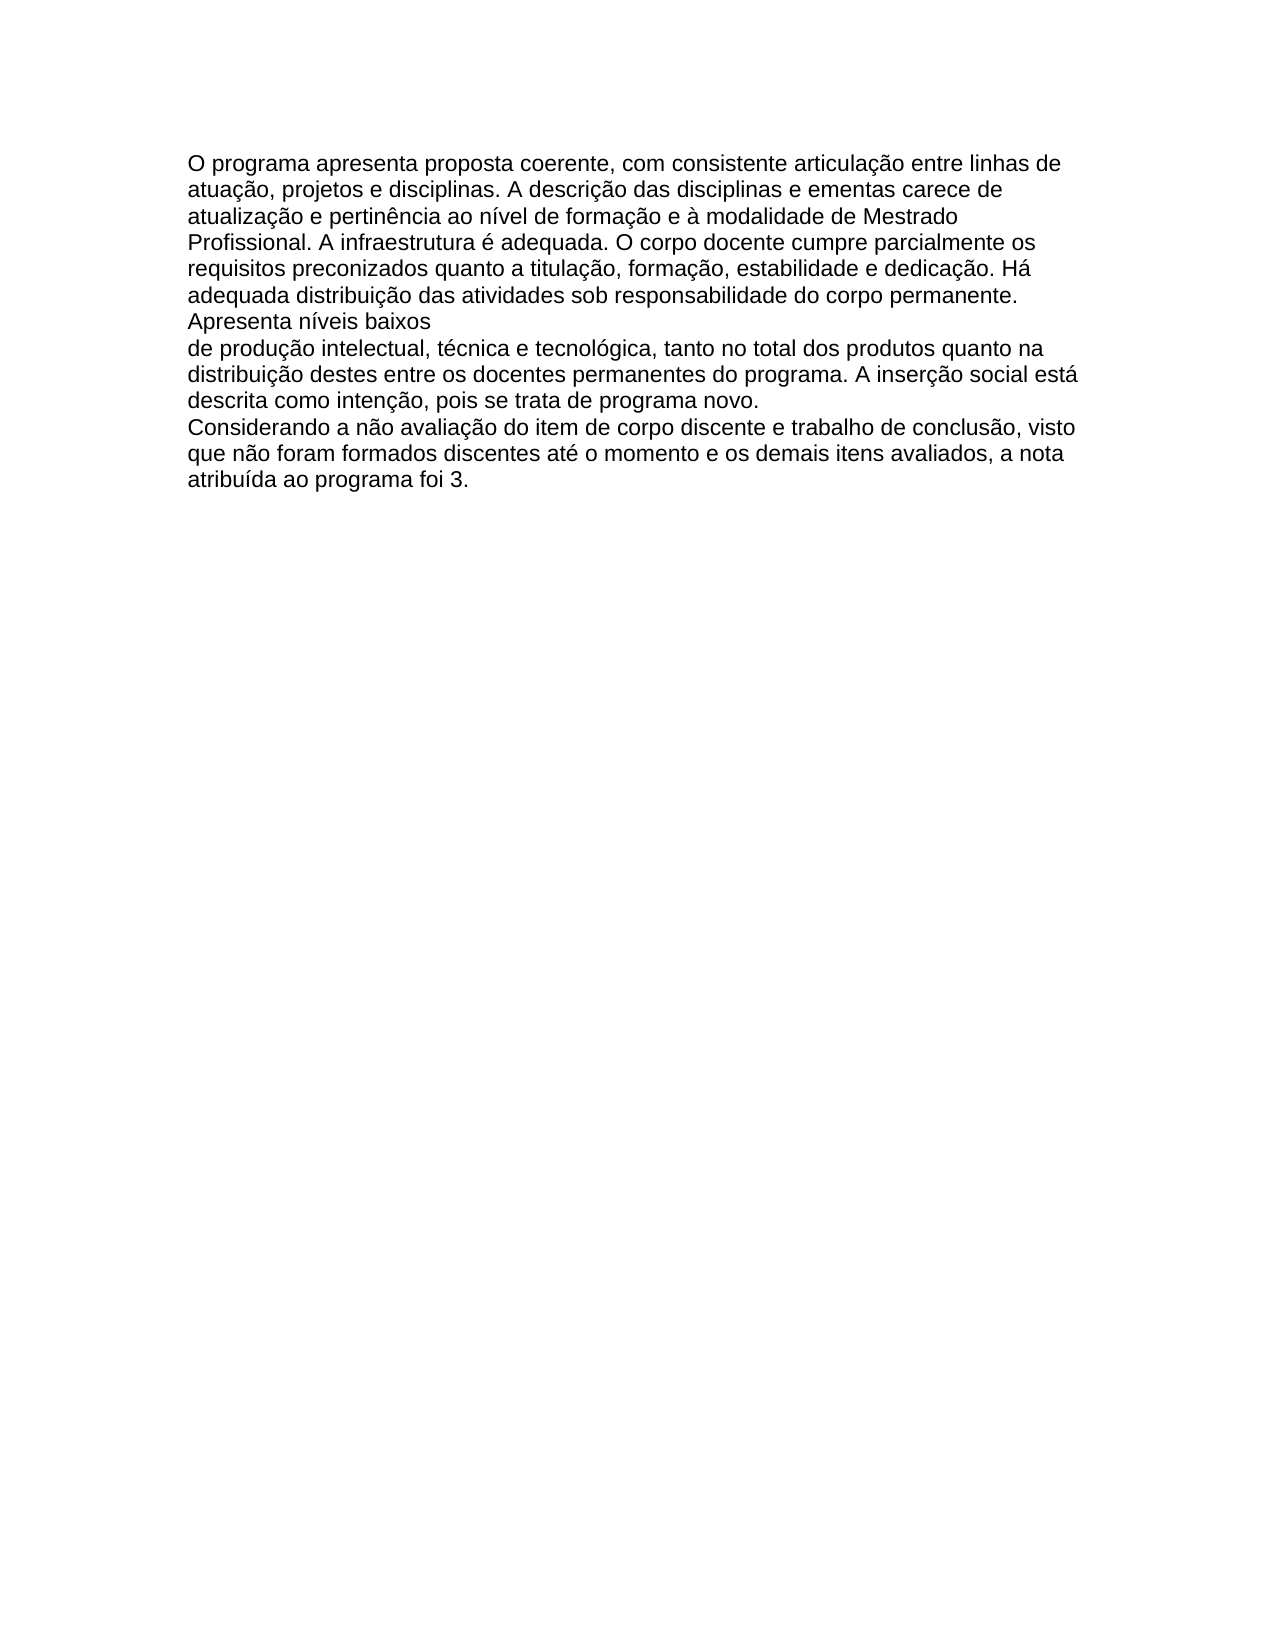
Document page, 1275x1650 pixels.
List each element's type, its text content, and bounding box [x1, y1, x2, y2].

text Considerando a não avaliação do item de corpo discente e trabalho de conclusão, visto que não foram formados discentes até o momento e os demais itens avaliados, a nota atribuída ao programa foi 3. [187, 413, 1087, 493]
text O programa apresenta proposta coerente, com consistente articulação entre linhas de atuação, projetos e disciplinas. A descrição das disciplinas e ementas carece de atualização e pertinência ao nível de formação e à modalidade de Mestrado Profissional. A infraestrutura é adequada. O corpo docente cumpre parcialmente os requisitos preconizados quanto a titulação, formação, estabilidade e dedicação. Há adequada distribuição das atividades sob responsabilidade do corpo permanente. Apresenta níveis baixos [187, 150, 1087, 334]
text de produção intelectual, técnica e tecnológica, tanto no total dos produtos quanto na distribuição destes entre os docentes permanentes do programa. A inserção social está descrita como intenção, pois se trata de programa novo. [187, 334, 1087, 413]
